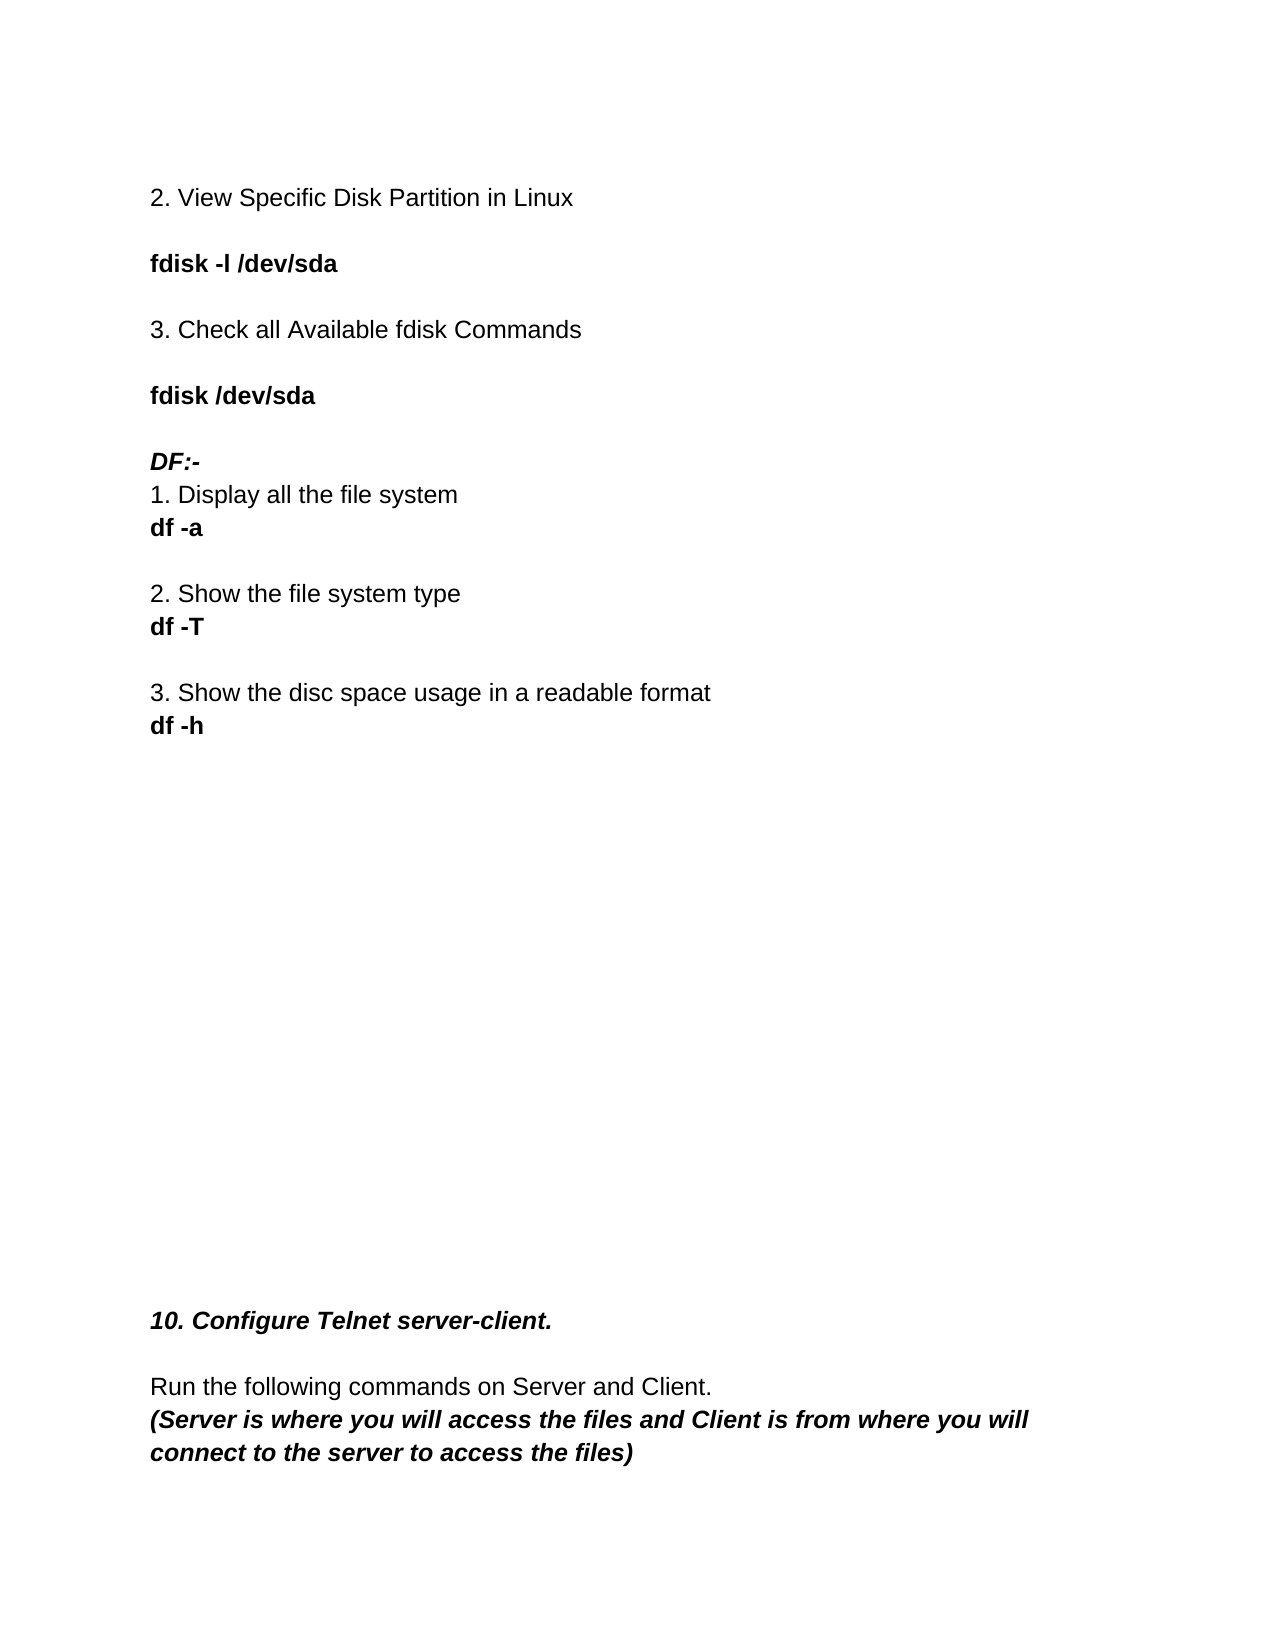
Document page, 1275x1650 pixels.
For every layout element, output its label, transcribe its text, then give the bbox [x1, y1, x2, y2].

text 3. Check all Available fdisk Commands [150, 315, 1125, 344]
text df -T [150, 612, 1125, 641]
text 1. Display all the file system [150, 480, 1125, 509]
text fdisk -l /dev/sda [150, 249, 1125, 278]
text Run the following commands on Server and Client. [150, 1372, 1125, 1401]
text df -h [150, 711, 1125, 740]
text 2. View Specific Disk Partition in Linux [150, 183, 1125, 212]
text df -a [150, 513, 1125, 542]
text fdisk /dev/sda [150, 381, 1125, 410]
text 10. Configure Telnet server-client. [150, 1306, 1125, 1334]
text DF:- [150, 447, 1125, 476]
text 2. Show the file system type [150, 579, 1125, 608]
text 3. Show the disc space usage in a readable format [150, 678, 1125, 707]
text (Server is where you will access the files and Client is from where you will connect to the server to access the files) [150, 1405, 1125, 1467]
